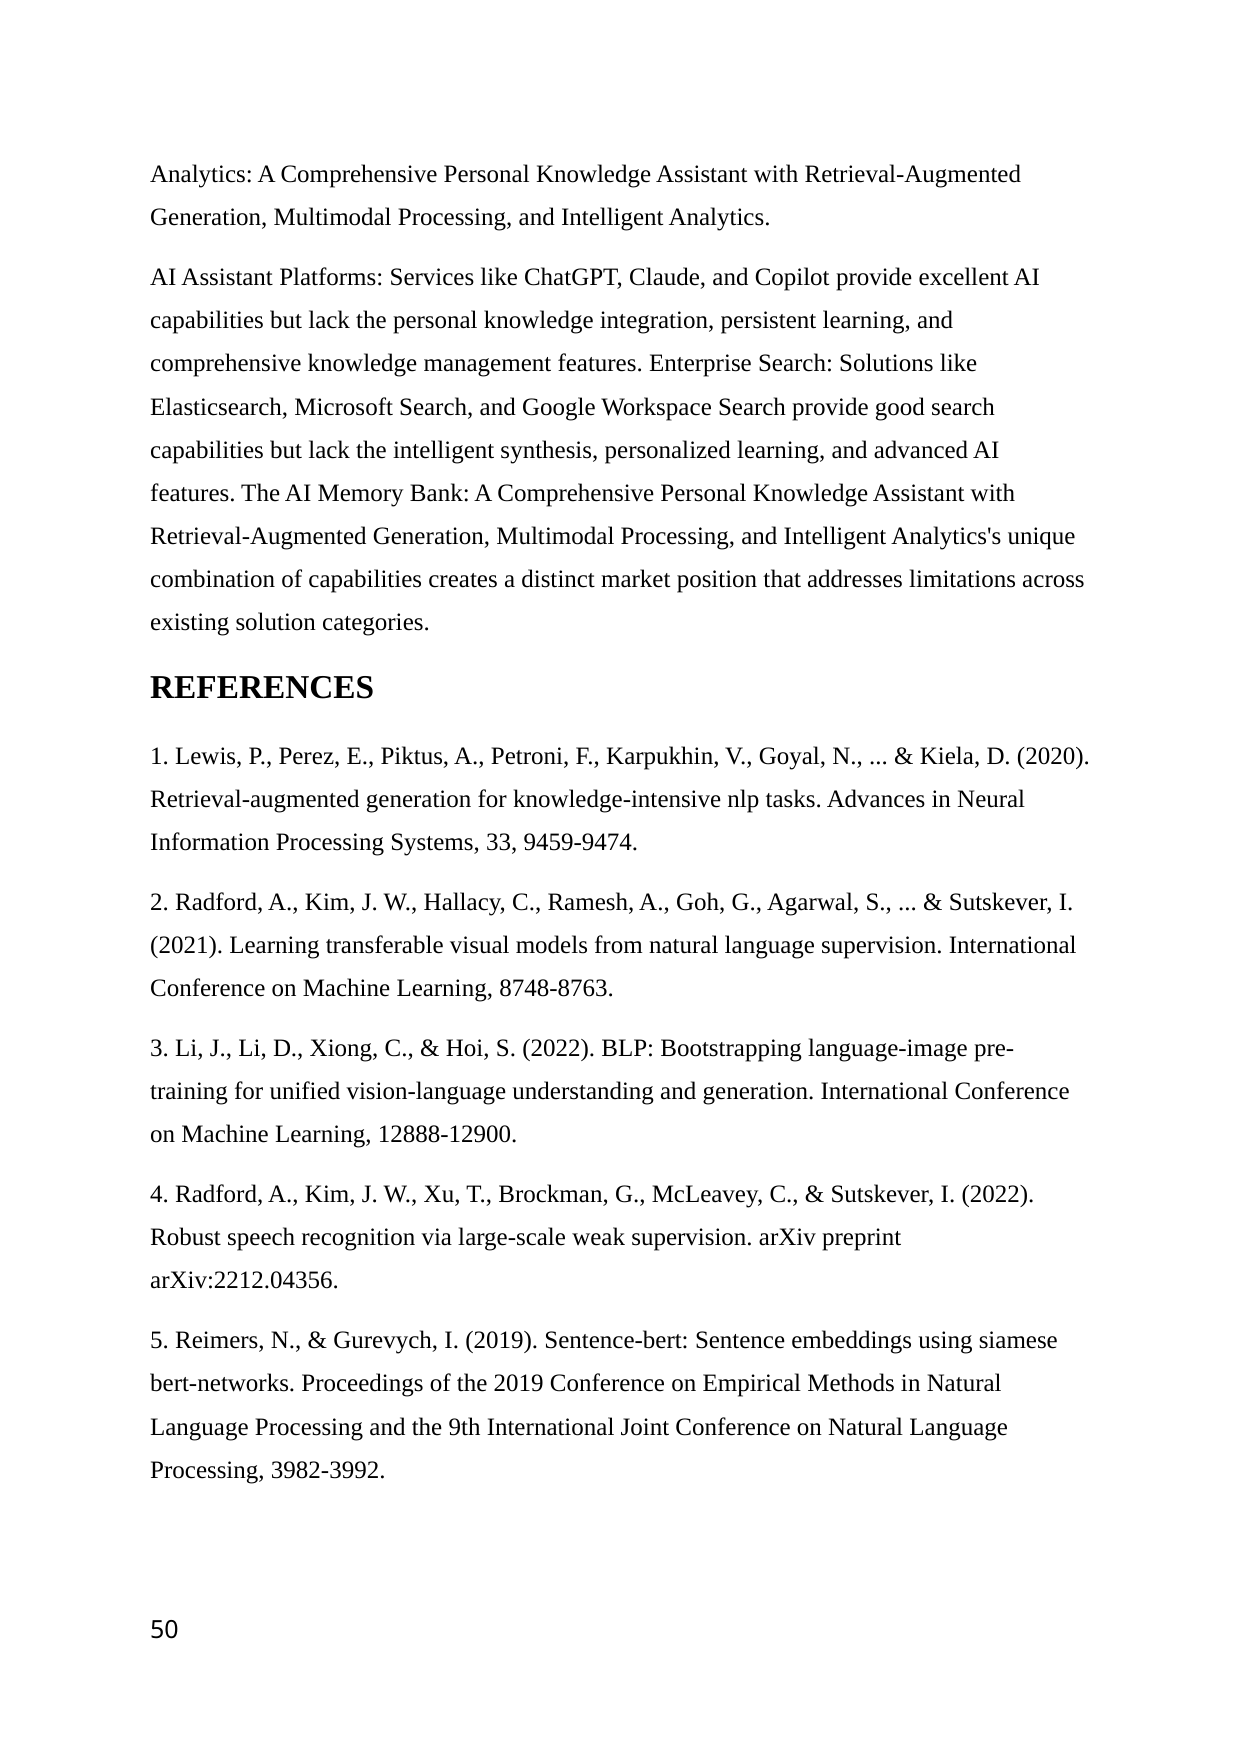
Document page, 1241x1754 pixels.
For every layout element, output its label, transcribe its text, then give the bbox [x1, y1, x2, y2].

text 5. Reimers, N., & Gurevych, I. (2019). Sentence-bert: Sentence embeddings using siamese bert-networks. Proceedings of the 2019 Conference on Empirical Methods in Natural Language Processing and the 9th International Joint Conference on Natural Language Processing, 3982-3992. [150, 1325, 1090, 1483]
text 3. Li, J., Li, D., Xiong, C., & Hoi, S. (2022). BLP: Bootstrapping language-image pre-training for unified vision-language understanding and generation. International Conference on Machine Learning, 12888-12900. [150, 1033, 1090, 1148]
text 4. Radford, A., Kim, J. W., Xu, T., Brockman, G., McLeavey, C., & Sutskever, I. (2022). Robust speech recognition via large-scale weak supervision. arXiv preprint arXiv:2212.04356. [150, 1179, 1090, 1294]
text 1. Lewis, P., Perez, E., Piktus, A., Petroni, F., Karpukhin, V., Goyal, N., ... & Kiela, D. (2020). Retrieval-augmented generation for knowledge-intensive nlp tasks. Advances in Neural Information Processing Systems, 33, 9459-9474. [150, 741, 1090, 856]
text 2. Radford, A., Kim, J. W., Hallacy, C., Ramesh, A., Goh, G., Agarwal, S., ... & Sutskever, I. (2021). Learning transferable visual models from natural language supervision. International Conference on Machine Learning, 8748-8763. [150, 887, 1090, 1002]
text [150, 159, 1090, 231]
text AI Assistant Platforms: Services like ChatGPT, Claude, and Copilot provide excellent AI capabilities but lack the personal knowledge integration, persistent learning, and comprehensive knowledge management features. Enterprise Search: Solutions like Elasticsearch, Microsoft Search, and Google Workspace Search provide good search capabilities but lack the intelligent synthesis, personalized learning, and advanced AI features. The AI Memory Bank: A Comprehensive Personal Knowledge Assistant with Retrieval-Augmented Generation, Multimodal Processing, and Intelligent Analytics's unique combination of capabilities creates a distinct market position that addresses limitations across existing solution categories. [150, 262, 1090, 636]
text REFERENCES [150, 667, 1090, 705]
